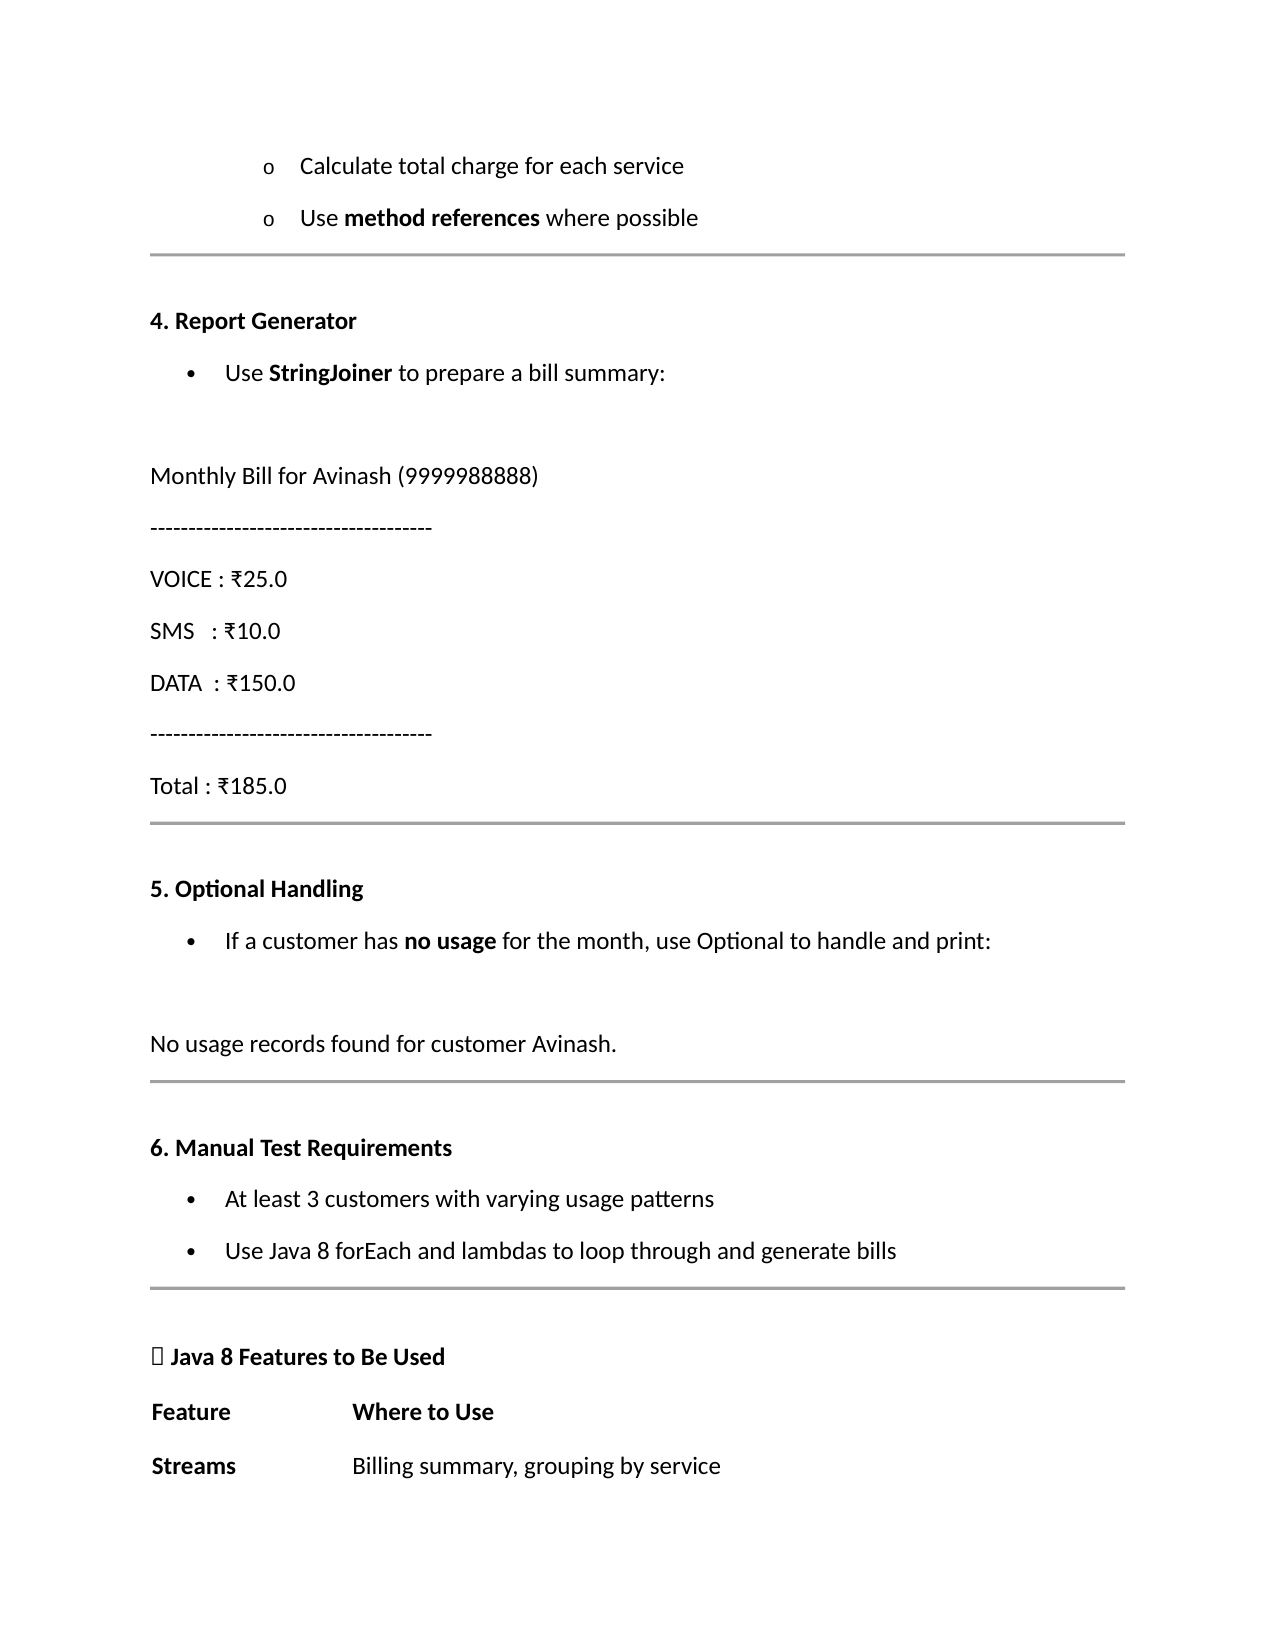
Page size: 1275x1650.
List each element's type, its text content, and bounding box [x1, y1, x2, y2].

table_cell Streams [150, 1449, 351, 1482]
list If a customer has no usage for the month, use Optional to handle and print: [187, 925, 1125, 956]
text 🎯 Java 8 Features to Be Used [150, 1338, 1125, 1372]
list At least 3 customers with varying usage patterns [187, 1183, 1125, 1214]
list Calculate total charge for each service [262, 150, 1125, 181]
text ------------------------------------- [150, 718, 1125, 749]
table_header Feature [150, 1394, 351, 1449]
text Monthly Bill for Avinash (9999988888) [150, 460, 1125, 491]
list Use method references where possible [262, 202, 1125, 232]
text 5. Optional Handling [150, 873, 1125, 904]
text SMS : ₹10.0 [150, 615, 1125, 646]
text 6. Manual Test Requirements [150, 1132, 1125, 1162]
list Use Java 8 forEach and lambdas to loop through and generate bills [187, 1235, 1125, 1266]
text No usage records found for customer Avinash. [150, 1028, 1125, 1059]
table_cell Billing summary, grouping by service [351, 1449, 792, 1482]
text Total : ₹185.0 [150, 770, 1125, 801]
text DATA : ₹150.0 [150, 667, 1125, 697]
table_header Where to Use [351, 1394, 792, 1449]
text VOICE : ₹25.0 [150, 563, 1125, 594]
text ------------------------------------- [150, 512, 1125, 542]
list Use StringJoiner to prepare a bill summary: [187, 357, 1125, 387]
text 4. Report Generator [150, 305, 1125, 336]
